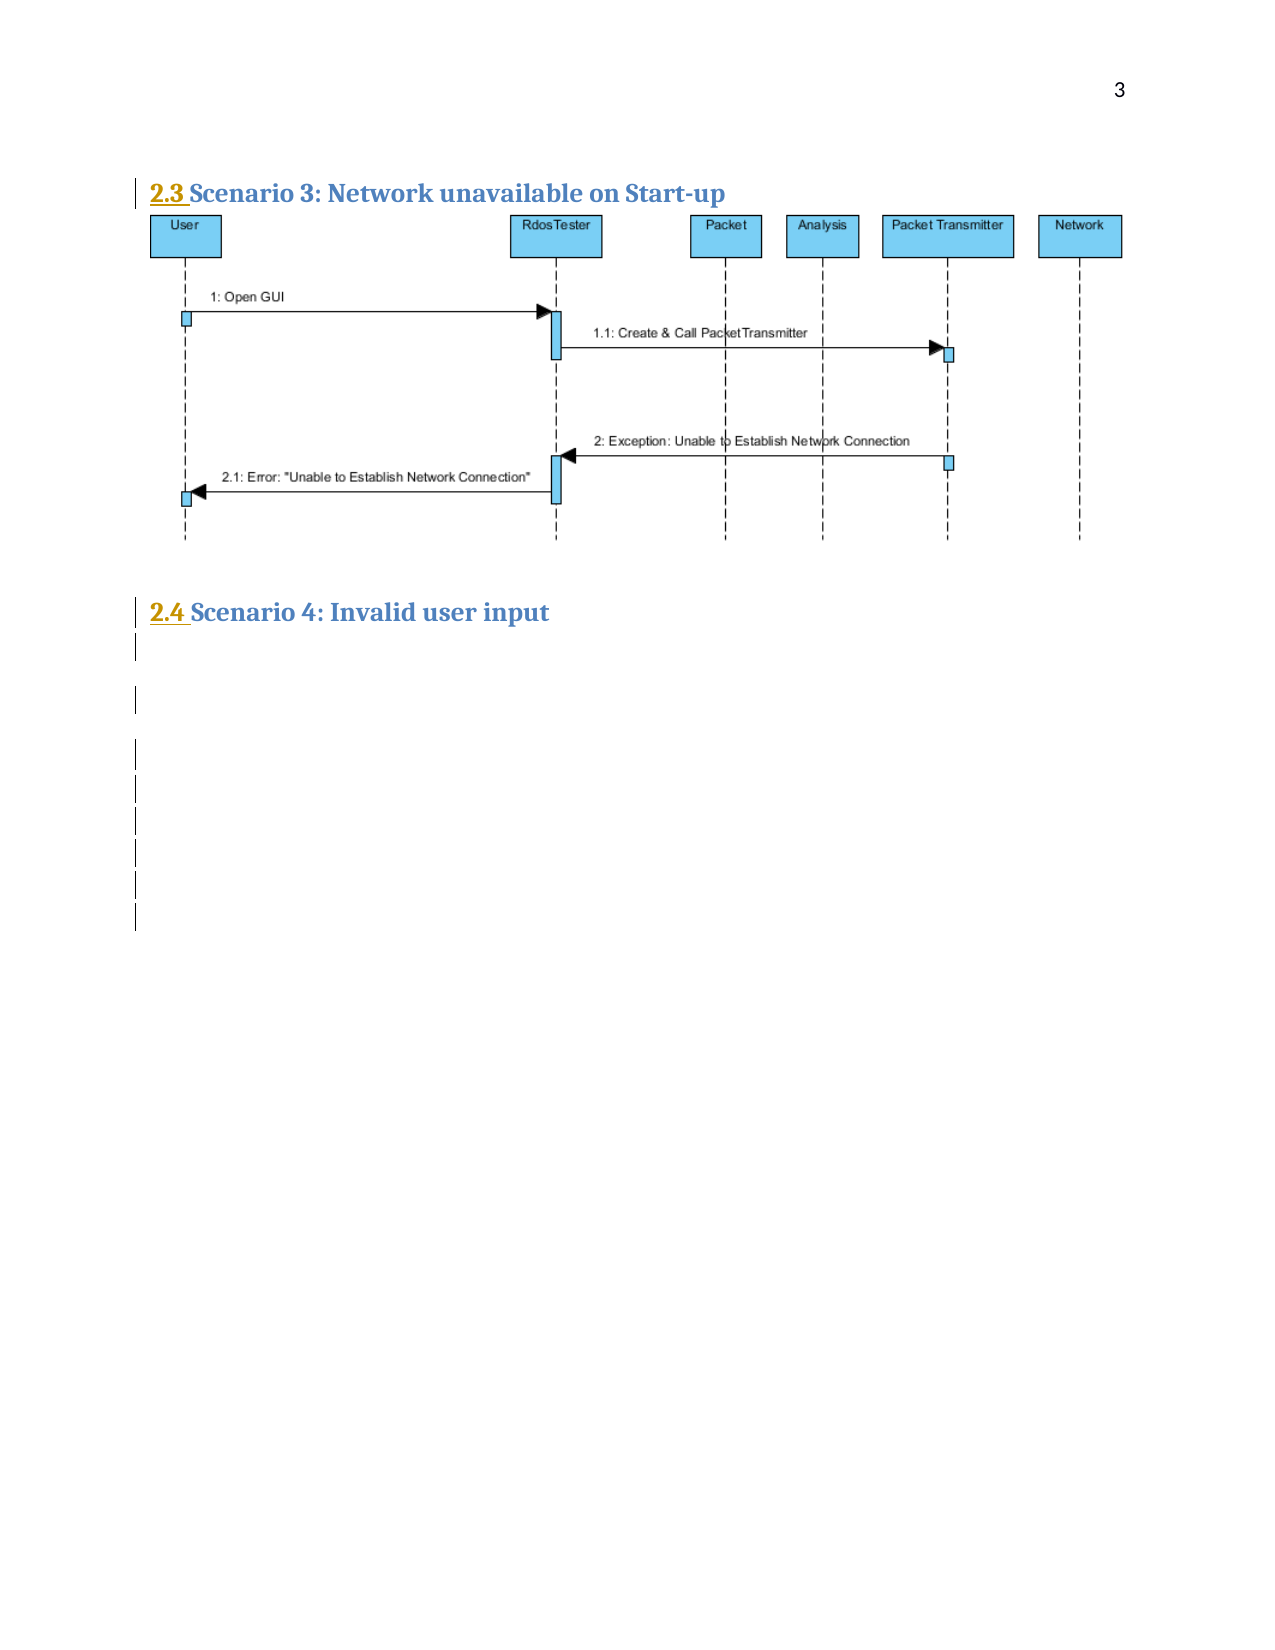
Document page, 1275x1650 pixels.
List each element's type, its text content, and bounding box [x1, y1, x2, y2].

subtitle Scenario 3: Network unavailable on Start-up [150, 178, 1125, 209]
picture [150, 209, 1125, 549]
subtitle Scenario 4: Invalid user input [150, 597, 1125, 628]
